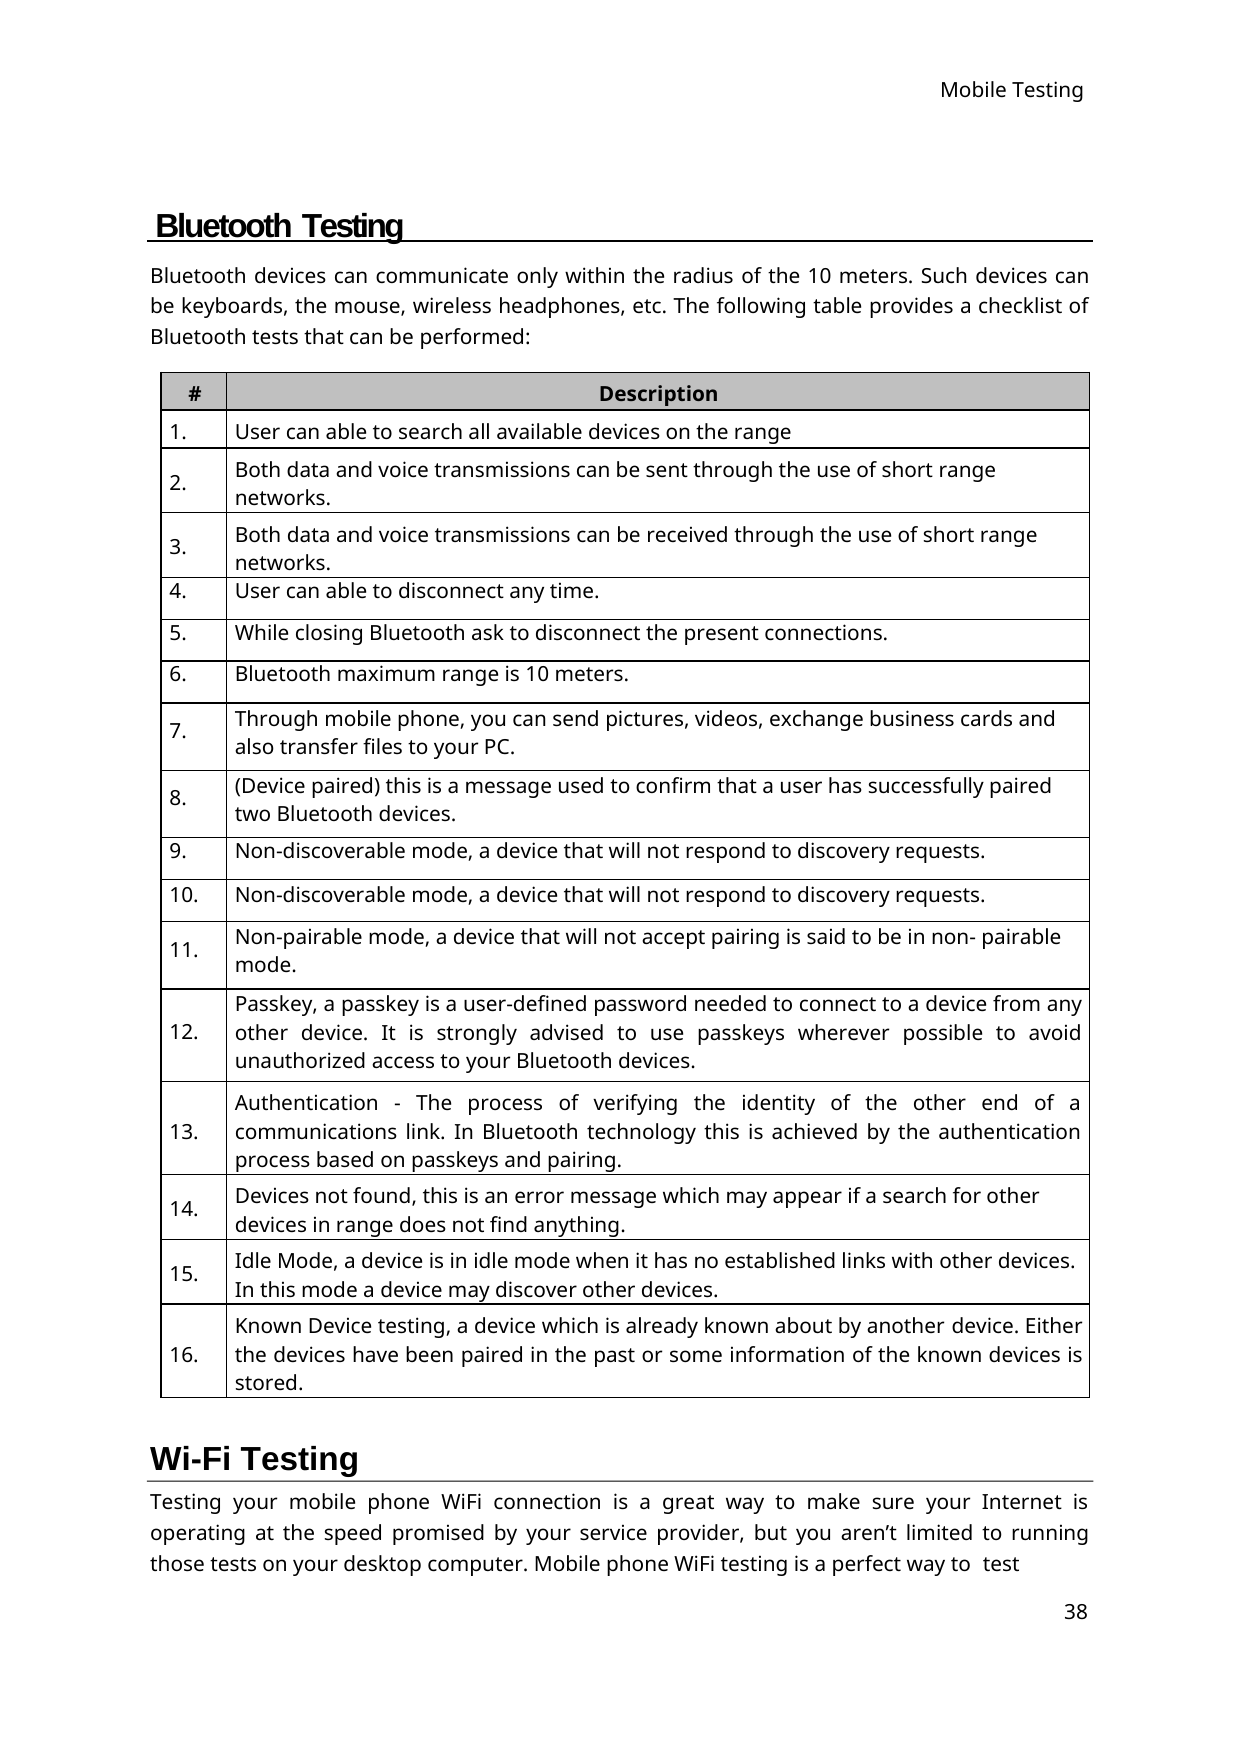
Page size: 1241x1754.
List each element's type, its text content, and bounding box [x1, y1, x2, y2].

table_cell 5. [162, 620, 226, 660]
table_cell 2. [162, 449, 226, 512]
table_cell Through mobile phone, you can send pictures, videos, exchange business cards and also transfer files to your PC. [227, 704, 1089, 769]
table_cell 16. [162, 1305, 226, 1397]
table_cell 10. [162, 880, 226, 921]
table_cell Non-discoverable mode, a device that will not respond to discovery requests. [227, 838, 1089, 879]
table_cell 1. [162, 411, 226, 447]
subtitle Wi-Fi Testing [150, 1439, 1136, 1478]
table_cell 13. [162, 1082, 226, 1174]
table_cell Authentication - The process of verifying the identity of the other end of a communications link. In Bluetooth technology this is achieved by the authentication process based on passkeys and pairing. [227, 1082, 1089, 1174]
table_cell 6. [162, 662, 226, 702]
table_cell Non-pairable mode, a device that will not accept pairing is said to be in non- pairable mode. [227, 922, 1089, 988]
table_cell Idle Mode, a device is in idle mode when it has no established links with other devices. In this mode a device may discover other devices. [227, 1240, 1089, 1303]
table_cell 7. [162, 704, 226, 769]
text Bluetooth devices can communicate only within the radius of the 10 meters. Such devices can be keyboards, the mouse, wireless headphones, etc. The following table provides a checklist of Bluetooth tests that can be performed: [150, 261, 1090, 351]
table_cell Passkey, a passkey is a user-defined password needed to connect to a device from any other device. It is strongly advised to use passkeys wherever possible to avoid unauthorized access to your Bluetooth devices. [227, 990, 1089, 1081]
table_cell Both data and voice transmissions can be sent through the use of short range networks. [227, 449, 1089, 512]
table_header Description [227, 373, 1089, 409]
table_cell 12. [162, 990, 226, 1081]
table_cell Bluetooth maximum range is 10 meters. [227, 662, 1089, 702]
table_cell 9. [162, 838, 226, 879]
table_cell 3. [162, 513, 226, 577]
table_cell Known Device testing, a device which is already known about by another device. Either the devices have been paired in the past or some information of the known devices is stored. [227, 1305, 1089, 1397]
subtitle Bluetooth Testing [147, 207, 1136, 245]
table_cell While closing Bluetooth ask to disconnect the present connections. [227, 620, 1089, 660]
table_cell User can able to search all available devices on the range [227, 411, 1089, 447]
table_cell 14. [162, 1175, 226, 1238]
table_header # [162, 373, 226, 409]
table_cell User can able to disconnect any time. [227, 578, 1089, 618]
table_cell Devices not found, this is an error message which may appear if a search for other devices in range does not find anything. [227, 1175, 1089, 1238]
table_cell Both data and voice transmissions can be received through the use of short range networks. [227, 513, 1089, 577]
table_cell 8. [162, 771, 226, 837]
table_cell 15. [162, 1240, 226, 1303]
table_cell (Device paired) this is a message used to confirm that a user has successfully paired two Bluetooth devices. [227, 771, 1089, 837]
text Testing your mobile phone WiFi connection is a great way to make sure your Internet is operating at the speed promised by your service provider, but you aren’t limited to running those tests on your desktop computer. Mobile phone WiFi testing is a perfect way to test [150, 1487, 1090, 1577]
table_cell Non-discoverable mode, a device that will not respond to discovery requests. [227, 880, 1089, 921]
table_cell 4. [162, 578, 226, 618]
table_cell 11. [162, 922, 226, 988]
